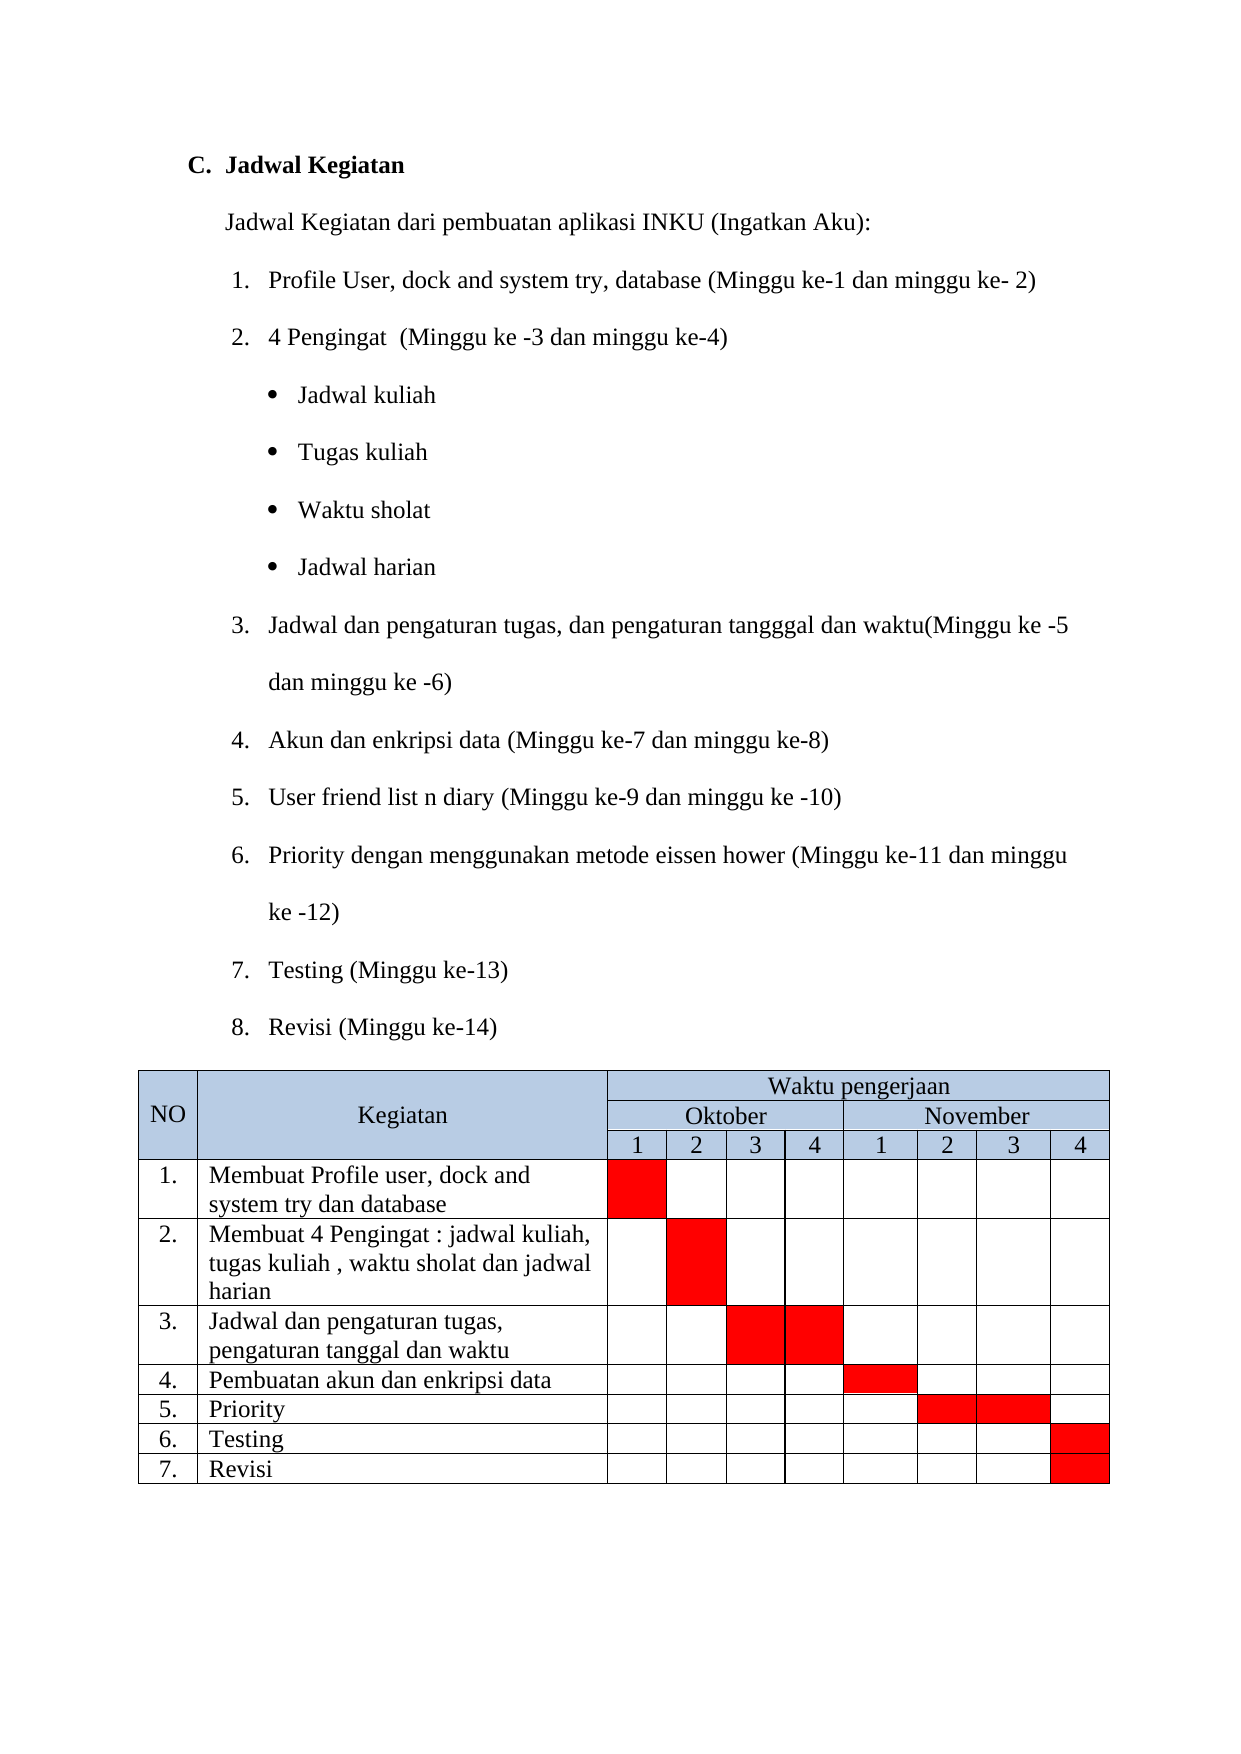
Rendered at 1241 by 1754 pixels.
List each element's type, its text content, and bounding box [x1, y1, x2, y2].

table_cell [977, 1395, 1050, 1423]
table_cell [1051, 1454, 1109, 1483]
table_cell [918, 1424, 976, 1453]
table_cell [727, 1395, 784, 1423]
table_cell [786, 1395, 843, 1423]
table_cell [667, 1365, 726, 1393]
table_cell [608, 1219, 666, 1305]
table_cell [844, 1365, 917, 1393]
table_cell [1051, 1219, 1109, 1305]
table_cell [608, 1306, 666, 1364]
table_cell [977, 1160, 1050, 1218]
list Jadwal kuliah [268, 380, 1090, 409]
table_cell [667, 1395, 726, 1423]
table_cell [608, 1424, 666, 1453]
table_cell [667, 1424, 726, 1453]
table_cell [1051, 1424, 1109, 1453]
table_cell [977, 1365, 1050, 1393]
table_cell [727, 1424, 784, 1453]
table_cell [918, 1219, 976, 1305]
table_cell [608, 1160, 666, 1218]
table_cell Jadwal dan pengaturan tugas, pengaturan tanggal dan waktu [198, 1306, 607, 1364]
table_cell [608, 1395, 666, 1423]
table_cell [918, 1160, 976, 1218]
table_cell [786, 1454, 843, 1483]
table_cell 2 [667, 1131, 726, 1159]
table_cell [727, 1365, 784, 1393]
list Revisi (Minggu ke-14) [231, 1012, 1090, 1041]
table_cell [1051, 1365, 1109, 1393]
table_cell Testing [198, 1424, 607, 1453]
table_cell [844, 1219, 917, 1305]
table_cell 1. [139, 1160, 197, 1218]
table_cell 5. [139, 1395, 197, 1423]
table_cell Membuat Profile user, dock and system try dan database [198, 1160, 607, 1218]
table_cell [918, 1454, 976, 1483]
table_cell 2. [139, 1219, 197, 1305]
table_cell 7. [139, 1454, 197, 1483]
table_cell [727, 1454, 784, 1483]
table_cell [667, 1160, 726, 1218]
list Jadwal Kegiatan dari pembuatan aplikasi INKU (Ingatkan Aku): [225, 207, 1090, 236]
table_cell [786, 1219, 843, 1305]
table_cell [918, 1365, 976, 1393]
list Priority dengan menggunakan metode eissen hower (Minggu ke-11 dan minggu ke -12) [231, 840, 1090, 926]
table_cell Oktober [608, 1101, 843, 1129]
table_cell [667, 1219, 726, 1305]
table_cell 1 [608, 1131, 666, 1159]
table_cell [727, 1306, 784, 1364]
table_cell [1051, 1160, 1109, 1218]
table_cell [844, 1424, 917, 1453]
table_cell Pembuatan akun dan enkripsi data [198, 1365, 607, 1393]
list Tugas kuliah [268, 437, 1090, 466]
table_cell Revisi [198, 1454, 607, 1483]
list Waktu sholat [268, 495, 1090, 524]
table_cell [918, 1395, 976, 1423]
table_cell November [844, 1101, 1109, 1129]
list Jadwal dan pengaturan tugas, dan pengaturan tangggal dan waktu(Minggu ke -5 dan minggu ke -6) [231, 610, 1090, 696]
table_cell 4 [786, 1131, 843, 1159]
table_cell [977, 1454, 1050, 1483]
list User friend list n diary (Minggu ke-9 dan minggu ke -10) [231, 782, 1090, 811]
list Testing (Minggu ke-13) [231, 955, 1090, 984]
table_cell [844, 1160, 917, 1218]
table_cell [844, 1454, 917, 1483]
list 4 Pengingat (Minggu ke -3 dan minggu ke-4) [231, 322, 1090, 351]
table_cell [844, 1395, 917, 1423]
list Akun dan enkripsi data (Minggu ke-7 dan minggu ke-8) [231, 725, 1090, 754]
table_cell Priority [198, 1395, 607, 1423]
table_cell [844, 1306, 917, 1364]
table_cell [1051, 1395, 1109, 1423]
table_cell [786, 1365, 843, 1393]
table_cell 4 [1051, 1131, 1109, 1159]
table_cell 3. [139, 1306, 197, 1364]
table_cell Membuat 4 Pengingat : jadwal kuliah, tugas kuliah , waktu sholat dan jadwal harian [198, 1219, 607, 1305]
table_cell 2 [918, 1131, 976, 1159]
table_cell [786, 1424, 843, 1453]
table_cell [977, 1424, 1050, 1453]
table_cell 6. [139, 1424, 197, 1453]
table_cell 3 [727, 1131, 784, 1159]
table_cell [977, 1306, 1050, 1364]
table_cell [667, 1454, 726, 1483]
table_cell [608, 1454, 666, 1483]
table_cell [727, 1160, 784, 1218]
table_cell [786, 1160, 843, 1218]
table_header Waktu pengerjaan [608, 1071, 1109, 1100]
list Jadwal Kegiatan [187, 150, 1090, 179]
table_cell 1 [844, 1131, 917, 1159]
table_header Kegiatan [198, 1071, 607, 1159]
table_cell 4. [139, 1365, 197, 1393]
list Profile User, dock and system try, database (Minggu ke-1 dan minggu ke- 2) [231, 265, 1090, 294]
table_cell [667, 1306, 726, 1364]
table_cell 3 [977, 1131, 1050, 1159]
table_cell [918, 1306, 976, 1364]
table_cell [786, 1306, 843, 1364]
table_cell [727, 1219, 784, 1305]
table_cell [1051, 1306, 1109, 1364]
table_cell [977, 1219, 1050, 1305]
table_header NO [139, 1071, 197, 1159]
list Jadwal harian [268, 552, 1090, 581]
table_cell [608, 1365, 666, 1393]
